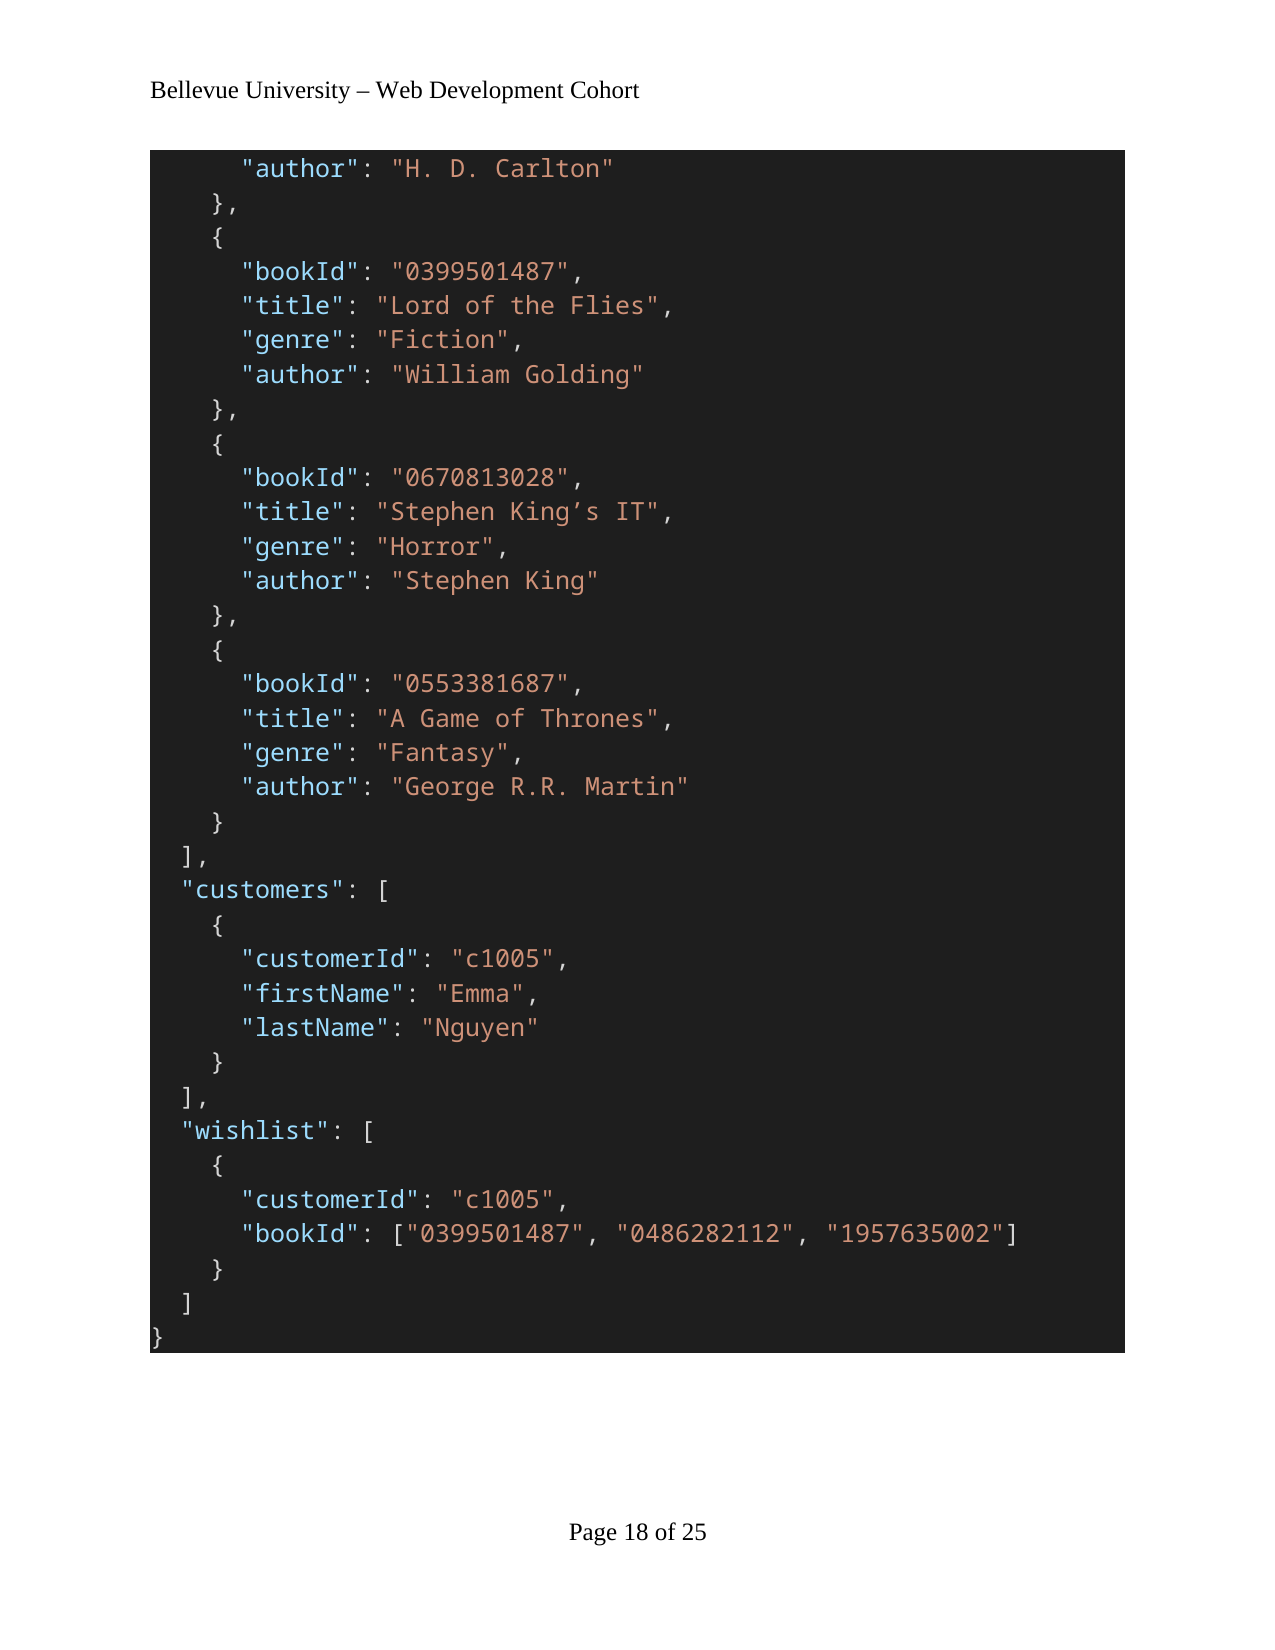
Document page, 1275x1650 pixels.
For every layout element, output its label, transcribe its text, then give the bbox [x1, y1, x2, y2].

text }, [150, 597, 1125, 631]
text }, [150, 184, 1125, 219]
text ], [150, 1078, 1125, 1112]
text "bookId": "0553381687", [150, 666, 1125, 700]
text "customers": [ [150, 872, 1125, 906]
text } [150, 1250, 1125, 1284]
text "title": "Lord of the Flies", [150, 287, 1125, 322]
text "title": "A Game of Thrones", [150, 700, 1125, 734]
text { [150, 425, 1125, 459]
text "genre": "Fantasy", [150, 734, 1125, 769]
text "title": "Stephen King’s IT", [150, 494, 1125, 528]
text } [150, 1319, 1125, 1353]
text { [150, 1147, 1125, 1181]
text ], [150, 837, 1125, 872]
text "bookId": ["0399501487", "0486282112", "1957635002"] [150, 1216, 1125, 1250]
text { [150, 631, 1125, 666]
text ] [150, 1284, 1125, 1319]
text "author": "George R.R. Martin" [150, 769, 1125, 803]
text "author": "H. D. Carlton" [150, 150, 1125, 184]
text "author": "Stephen King" [150, 562, 1125, 597]
text }, [150, 391, 1125, 425]
text "genre": "Fiction", [150, 322, 1125, 356]
text "firstName": "Emma", [150, 975, 1125, 1009]
text "genre": "Horror", [150, 528, 1125, 562]
text } [150, 1044, 1125, 1078]
text "bookId": "0399501487", [150, 253, 1125, 287]
text "customerId": "c1005", [150, 1181, 1125, 1216]
text { [150, 219, 1125, 253]
text { [150, 906, 1125, 941]
text } [150, 803, 1125, 837]
text "bookId": "0670813028", [150, 459, 1125, 494]
text "wishlist": [ [150, 1112, 1125, 1147]
text "lastName": "Nguyen" [150, 1009, 1125, 1044]
text "customerId": "c1005", [150, 941, 1125, 975]
text "author": "William Golding" [150, 356, 1125, 391]
